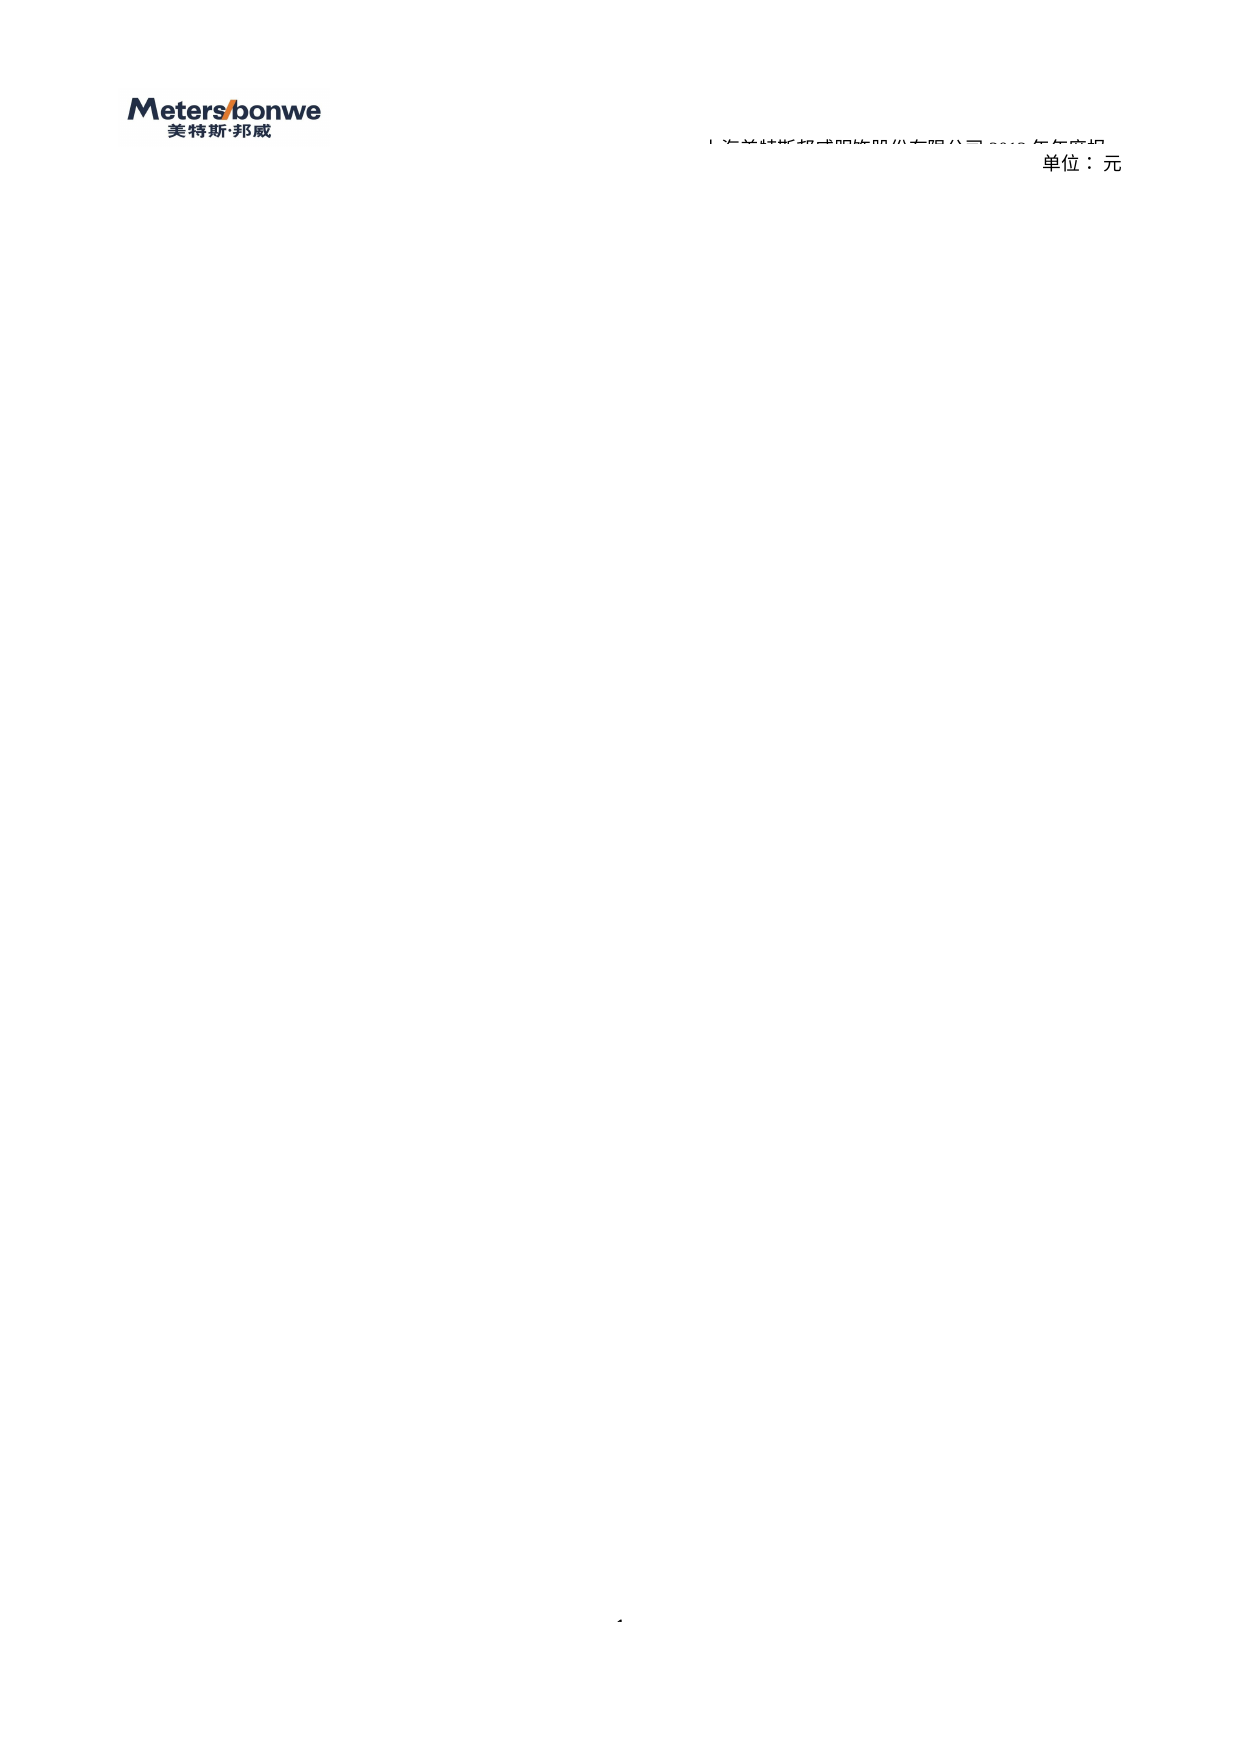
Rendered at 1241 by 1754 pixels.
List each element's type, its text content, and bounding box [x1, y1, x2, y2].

picture [118, 88, 330, 147]
text 单位： 元 [102, 150, 1122, 176]
